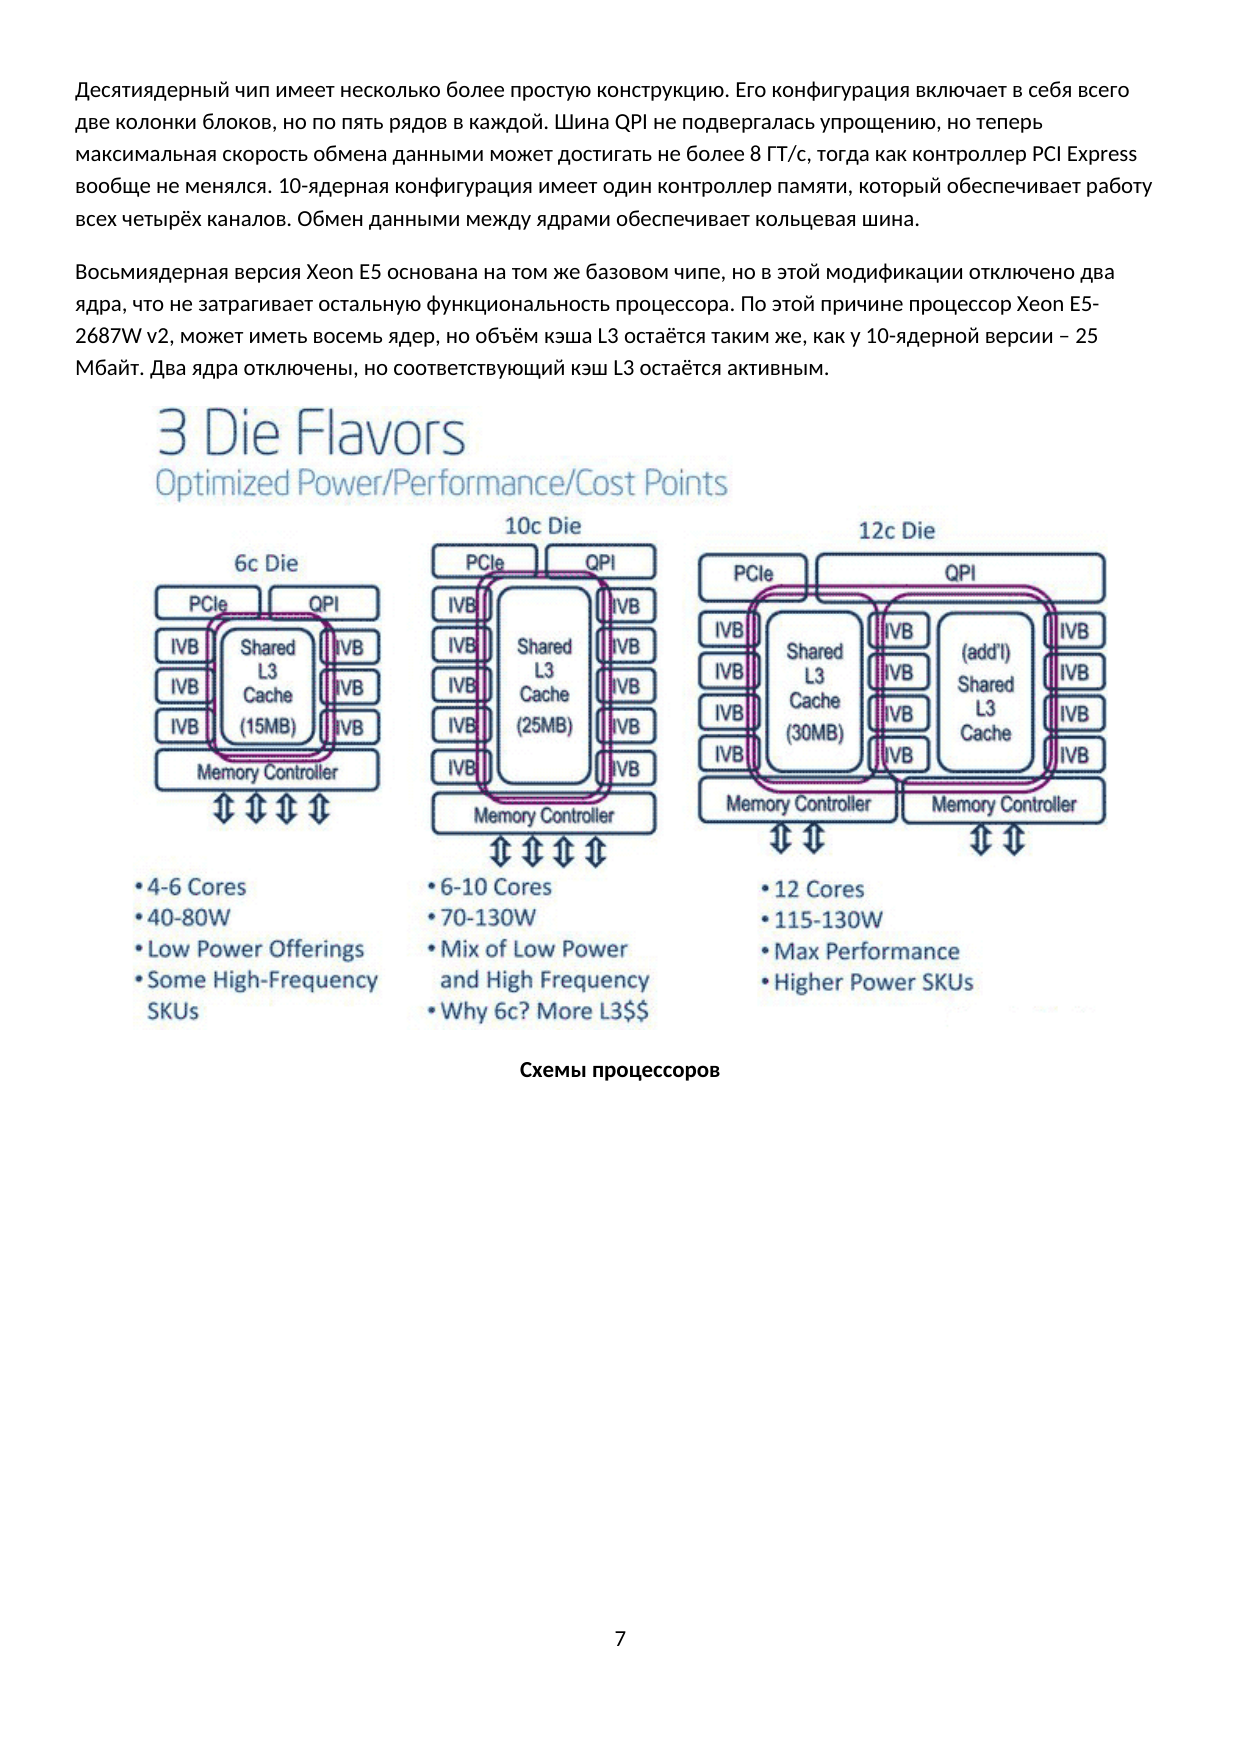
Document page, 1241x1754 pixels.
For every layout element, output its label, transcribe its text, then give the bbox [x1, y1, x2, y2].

text Десятиядерный чип имеет несколько более простую конструкцию. Его конфигурация включает в себя всего две колонки блоков, но по пять рядов в каждой. Шина QPI не подвергалась упрощению, но теперь максимальная скорость обмена данными может достигать не более 8 ГТ/с, тогда как контроллер PCI Express вообще не менялся. 10-ядерная конфигурация имеет один контроллер памяти, который обеспечивает работу всех четырёх каналов. Обмен данными между ядрами обеспечивает кольцевая шина. [75, 75, 1165, 232]
text Схемы процессоров [75, 1055, 1165, 1083]
text Восьмиядерная версия Xeon E5 основана на том же базовом чипе, но в этой модификации отключено два ядра, что не затрагивает остальную функциональность процессора. По этой причине процессор Xeon E5-2687W v2, может иметь восемь ядер, но объём кэша L3 остаётся таким же, как у 10-ядерной версии – 25 Мбайт. Два ядра отключены, но соответствующий кэш L3 остаётся активным. [75, 257, 1165, 381]
picture [132, 406, 1108, 1030]
